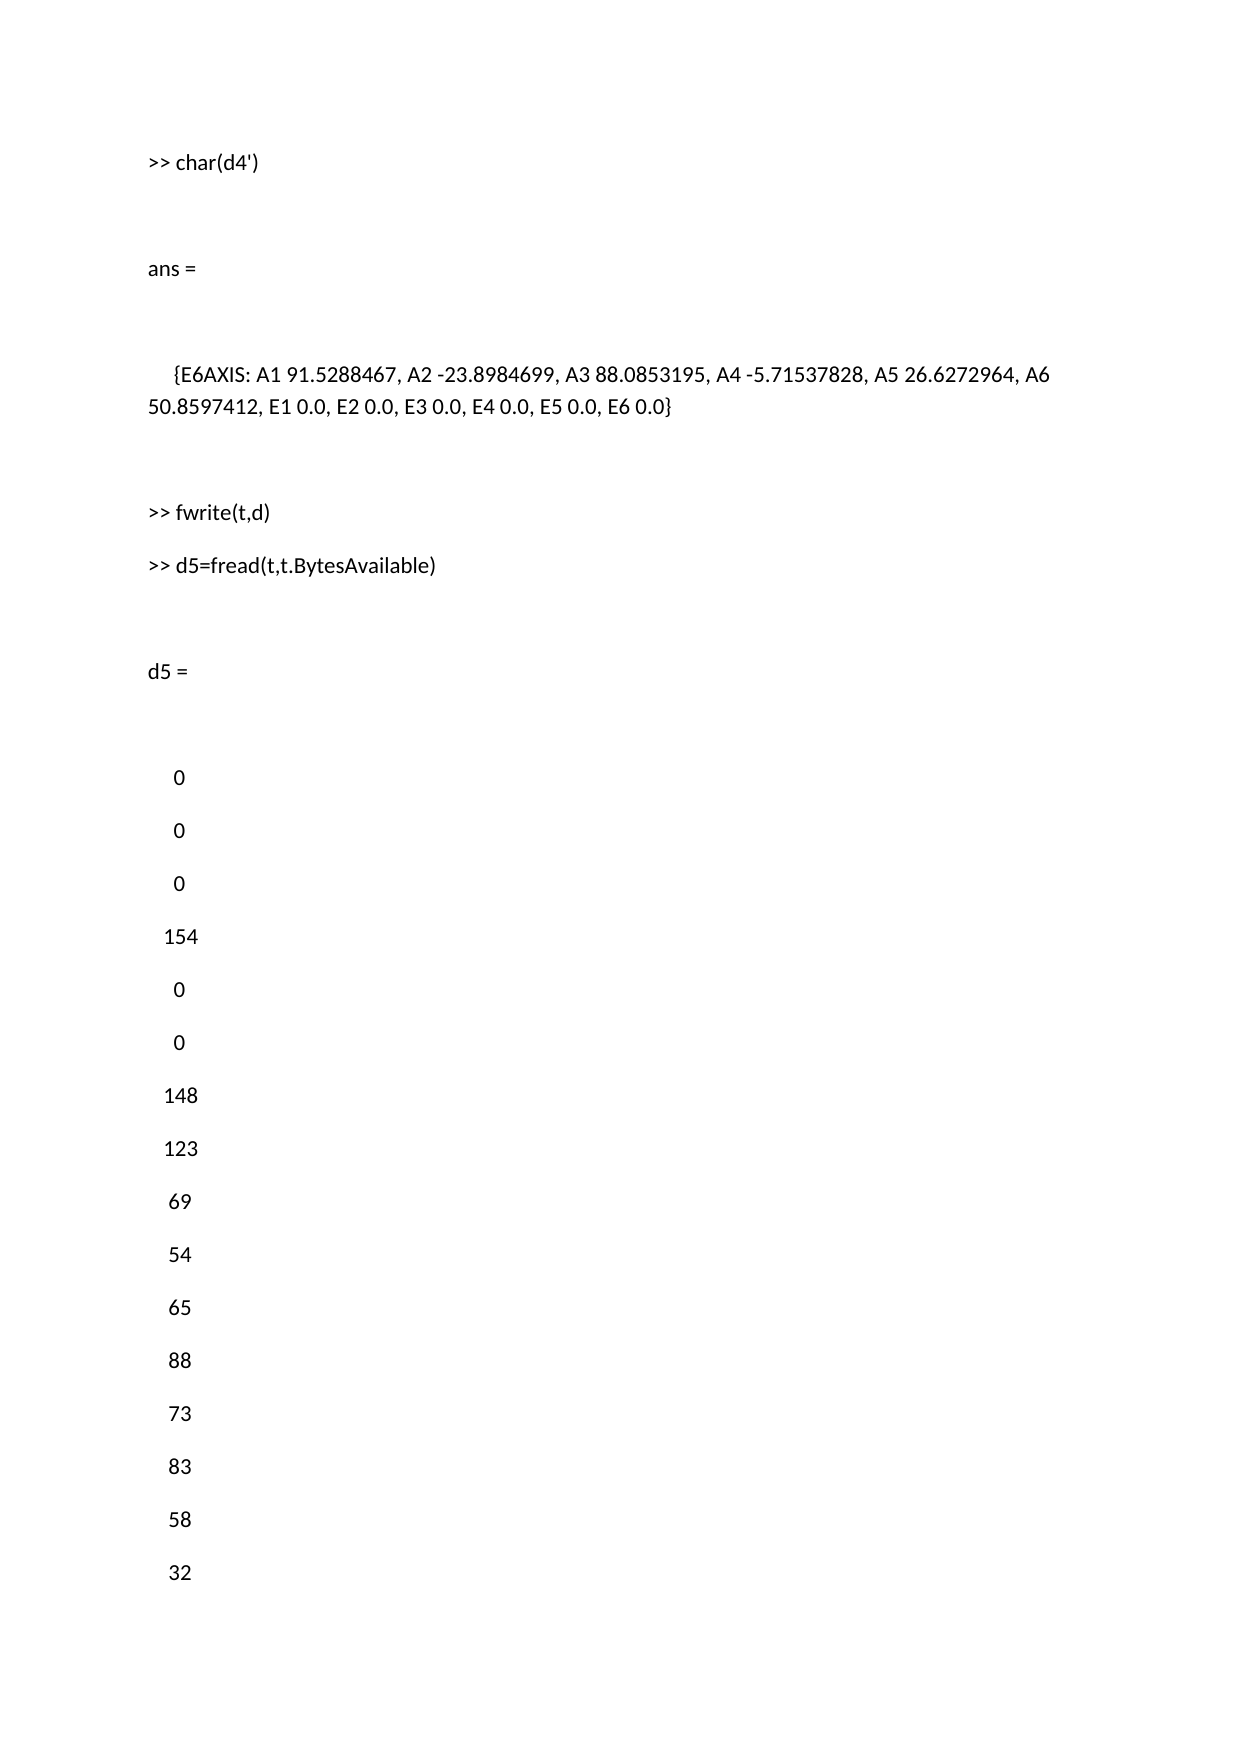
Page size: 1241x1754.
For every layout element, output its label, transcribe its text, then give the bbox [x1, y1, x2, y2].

text 0 [148, 1028, 1093, 1056]
text  {E6AXIS: A1 91.5288467, A2 -23.8984699, A3 88.0853195, A4 -5.71537828, A5 26.6272964, A6 50.8597412, E1 0.0, E2 0.0, E3 0.0, E4 0.0, E5 0.0, E6 0.0} [148, 360, 1093, 420]
text >> fwrite(t,d) [148, 498, 1093, 526]
text >> d5=fread(t,t.BytesAvailable) [148, 551, 1093, 579]
text 58 [148, 1505, 1093, 1533]
text ans = [148, 254, 1093, 282]
text >> char(d4') [148, 148, 1093, 176]
text 0 [148, 975, 1093, 1003]
text 54 [148, 1240, 1093, 1268]
text 73 [148, 1399, 1093, 1427]
text 123 [148, 1134, 1093, 1162]
text 88 [148, 1346, 1093, 1374]
text 148 [148, 1081, 1093, 1109]
text 83 [148, 1452, 1093, 1480]
text 32 [148, 1558, 1093, 1586]
text 65 [148, 1293, 1093, 1321]
text 0 [148, 763, 1093, 791]
text 0 [148, 816, 1093, 844]
text d5 = [148, 657, 1093, 685]
text 69 [148, 1187, 1093, 1215]
text 0 [148, 869, 1093, 897]
text 154 [148, 922, 1093, 950]
